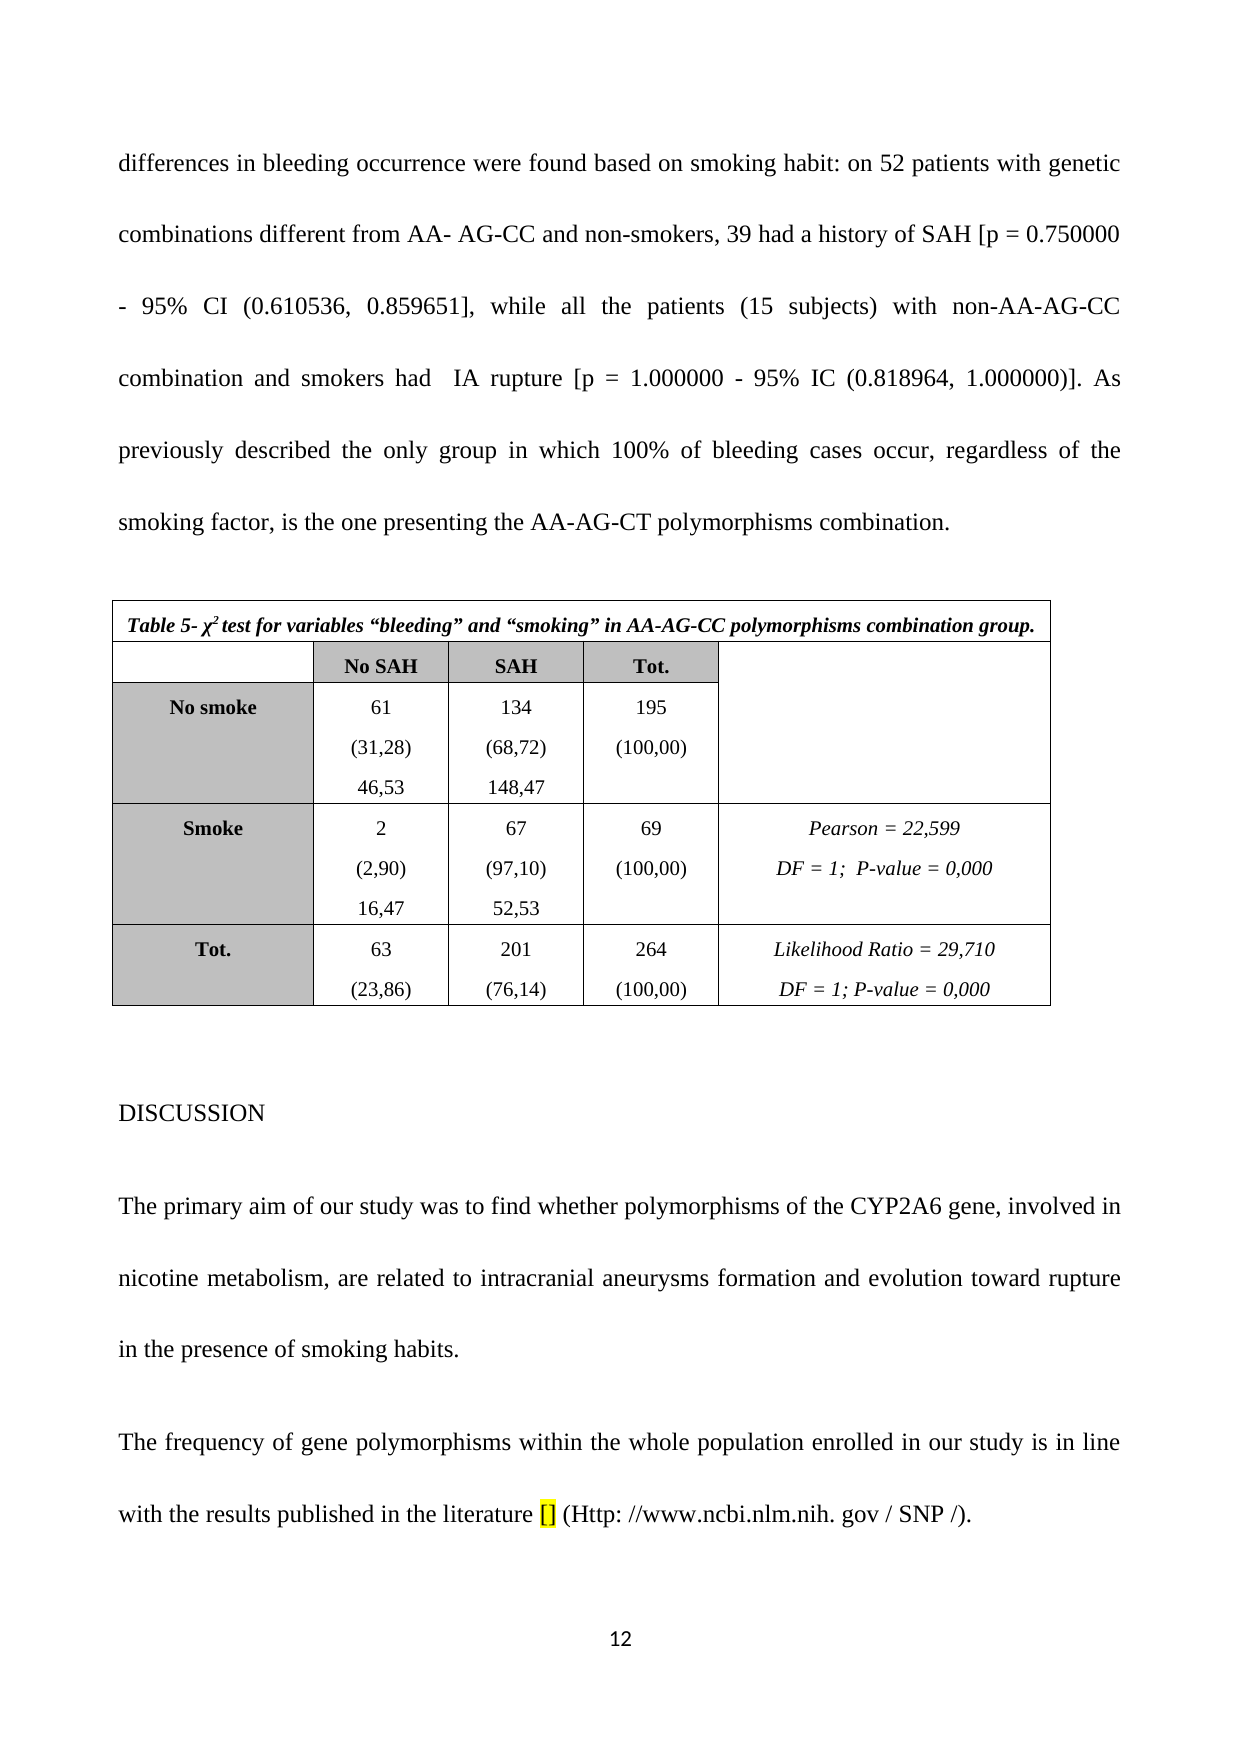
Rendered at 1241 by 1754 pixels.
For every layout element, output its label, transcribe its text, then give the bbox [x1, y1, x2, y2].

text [118, 148, 1122, 536]
table_cell 67 (97,10) 52,53 [449, 804, 583, 924]
table_cell 264 (100,00) [584, 925, 718, 1005]
table_cell 134 (68,72) 148,47 [449, 683, 583, 803]
table_cell [719, 642, 1050, 803]
table_cell [113, 642, 313, 682]
table_cell Pearson = 22,599 DF = 1; P-value = 0,000 [719, 804, 1050, 924]
table_cell 61 (31,28) 46,53 [314, 683, 448, 803]
table_cell 201 (76,14) [449, 925, 583, 1005]
table_cell SAH [449, 642, 583, 682]
table_cell Likelihood Ratio = 29,710 DF = 1; P-value = 0,000 [719, 925, 1050, 1005]
table_cell Tot. [584, 642, 718, 682]
text The frequency of gene polymorphisms within the whole population enrolled in our study is in line with the results published in the literature [] (Http: //www.ncbi.nlm.nih. gov / SNP /). [118, 1427, 1122, 1528]
text DISCUSSION [118, 1098, 1122, 1127]
text The primary aim of our study was to find whether polymorphisms of the CYP2A6 gene, involved in nicotine metabolism, are related to intracranial aneurysms formation and evolution toward rupture in the presence of smoking habits. [118, 1191, 1122, 1363]
table_cell No smoke [113, 683, 313, 803]
table_header Table 5- χ2 test for variables “bleeding” and “smoking” in AA-AG-CC polymorphisms combination group. [113, 601, 1050, 641]
table_cell 2 (2,90) 16,47 [314, 804, 448, 924]
table_cell Smoke [113, 804, 313, 924]
table_cell 69 (100,00) [584, 804, 718, 924]
table_cell 63 (23,86) [314, 925, 448, 1005]
table_cell Tot. [113, 925, 313, 1005]
table_cell No SAH [314, 642, 448, 682]
table_cell 195 (100,00) [584, 683, 718, 803]
